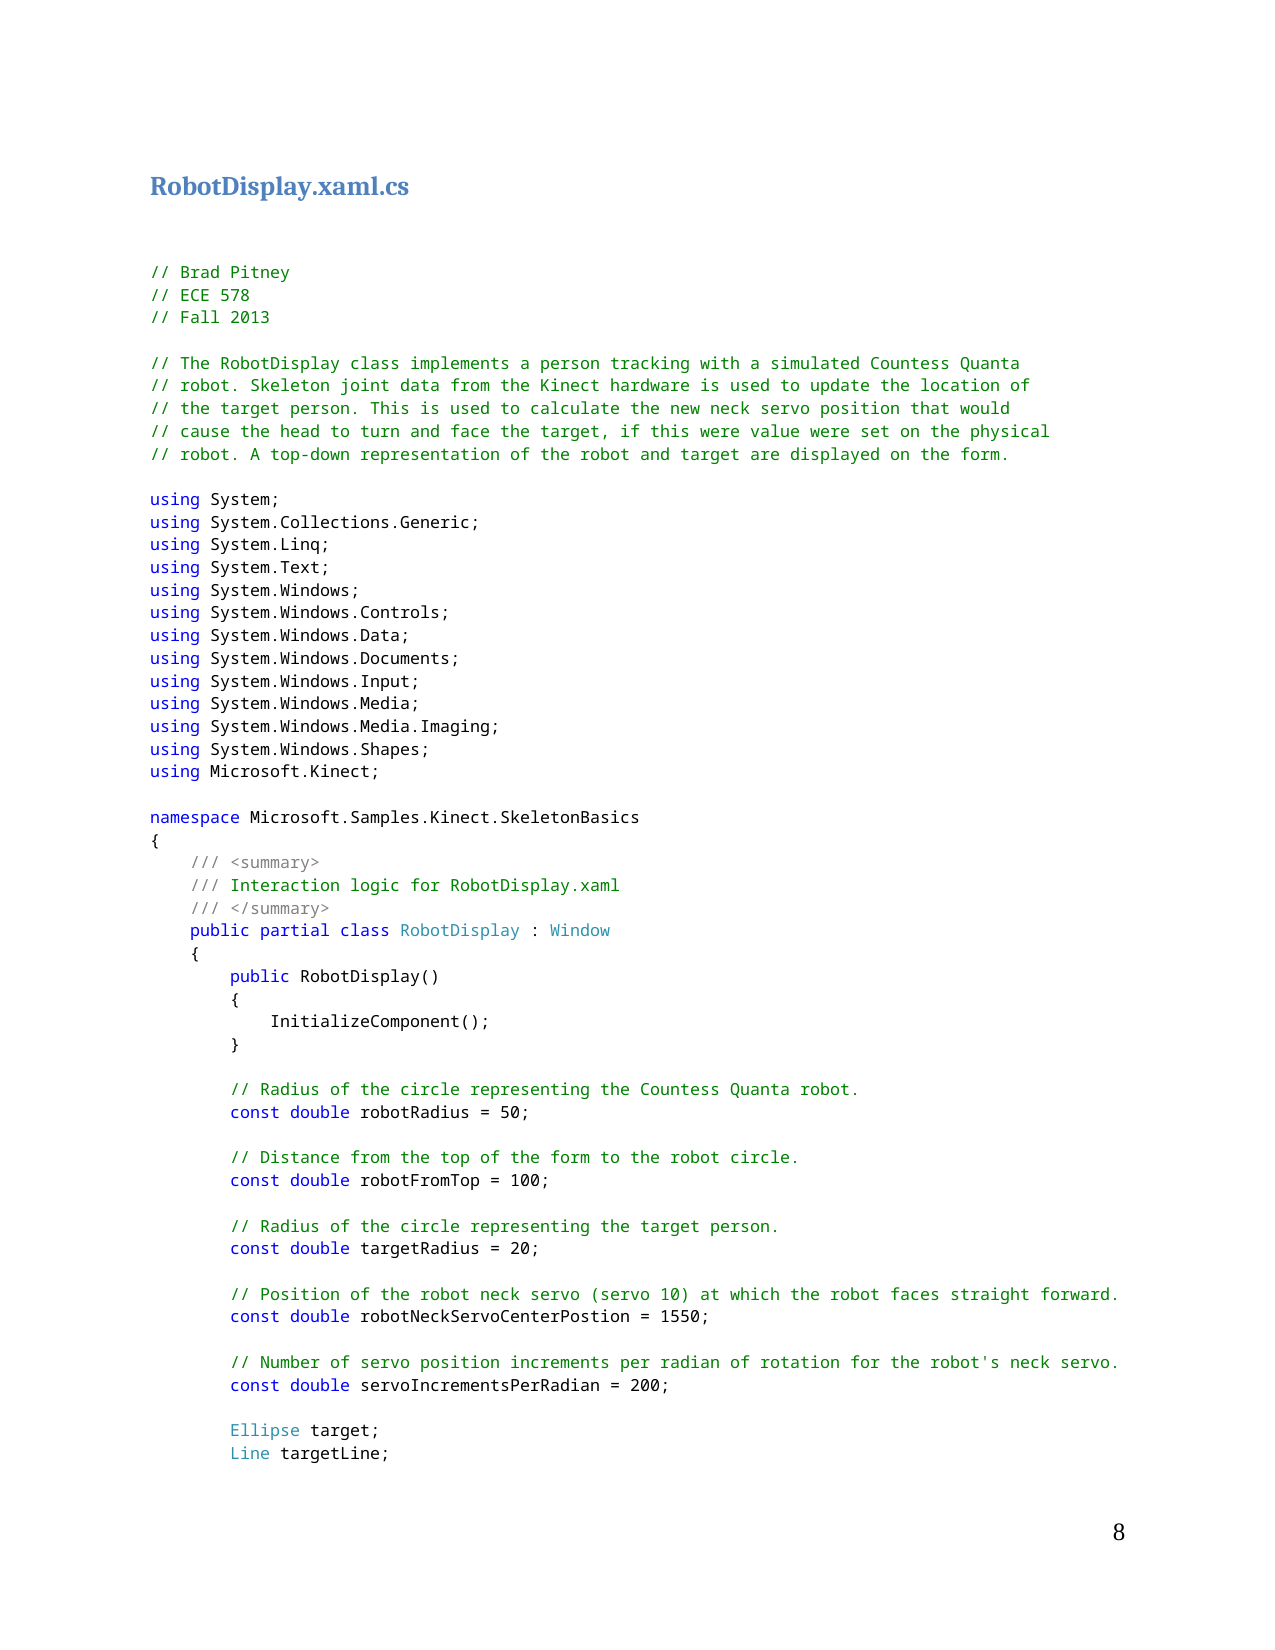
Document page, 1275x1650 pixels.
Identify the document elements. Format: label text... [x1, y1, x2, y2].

text using Microsoft.Kinect; [150, 760, 1125, 783]
text // Position of the robot neck servo (servo 10) at which the robot faces straight forward. [150, 1282, 1125, 1305]
text using System.Windows.Shapes; [150, 737, 1125, 760]
text Ellipse target; [150, 1418, 1125, 1441]
text using System.Text; [150, 556, 1125, 578]
text // Radius of the circle representing the Countess Quanta robot. [150, 1078, 1125, 1101]
text using System.Windows.Data; [150, 624, 1125, 646]
text Line targetLine; [150, 1441, 1125, 1464]
text const double robotFromTop = 100; [150, 1169, 1125, 1191]
text /// </summary> [150, 896, 1125, 919]
text using System.Collections.Generic; [150, 510, 1125, 533]
text using System.Windows.Media.Imaging; [150, 714, 1125, 737]
text /// <summary> [150, 851, 1125, 873]
text using System.Windows.Media; [150, 692, 1125, 714]
text } [150, 1032, 1125, 1055]
text { [150, 942, 1125, 964]
text using System.Linq; [150, 533, 1125, 556]
text // ECE 578 [150, 283, 1125, 306]
text const double robotNeckServoCenterPostion = 1550; [150, 1305, 1125, 1328]
text const double robotRadius = 50; [150, 1101, 1125, 1123]
text // Radius of the circle representing the target person. [150, 1214, 1125, 1237]
subtitle RobotDisplay.xaml.cs [150, 171, 1125, 202]
text // Distance from the top of the form to the robot circle. [150, 1146, 1125, 1169]
text // robot. A top-down representation of the robot and target are displayed on the form. [150, 442, 1125, 465]
text { [150, 828, 1125, 851]
text { [150, 987, 1125, 1010]
text // The RobotDisplay class implements a person tracking with a simulated Countess Quanta [150, 351, 1125, 374]
text const double targetRadius = 20; [150, 1237, 1125, 1259]
text // robot. Skeleton joint data from the Kinect hardware is used to update the location of [150, 374, 1125, 397]
text InitializeComponent(); [150, 1010, 1125, 1032]
text // the target person. This is used to calculate the new neck servo position that would [150, 397, 1125, 419]
text public partial class RobotDisplay : Window [150, 919, 1125, 942]
text public RobotDisplay() [150, 964, 1125, 987]
text const double servoIncrementsPerRadian = 200; [150, 1373, 1125, 1396]
text // Brad Pitney [150, 260, 1125, 283]
text using System.Windows; [150, 578, 1125, 601]
text // cause the head to turn and face the target, if this were value were set on the physical [150, 419, 1125, 442]
text using System.Windows.Documents; [150, 646, 1125, 669]
text using System.Windows.Input; [150, 669, 1125, 692]
text using System.Windows.Controls; [150, 601, 1125, 624]
text using System; [150, 487, 1125, 510]
text // Number of servo position increments per radian of rotation for the robot's neck servo. [150, 1350, 1125, 1373]
text // Fall 2013 [150, 306, 1125, 328]
text namespace Microsoft.Samples.Kinect.SkeletonBasics [150, 805, 1125, 828]
text /// Interaction logic for RobotDisplay.xaml [150, 873, 1125, 896]
